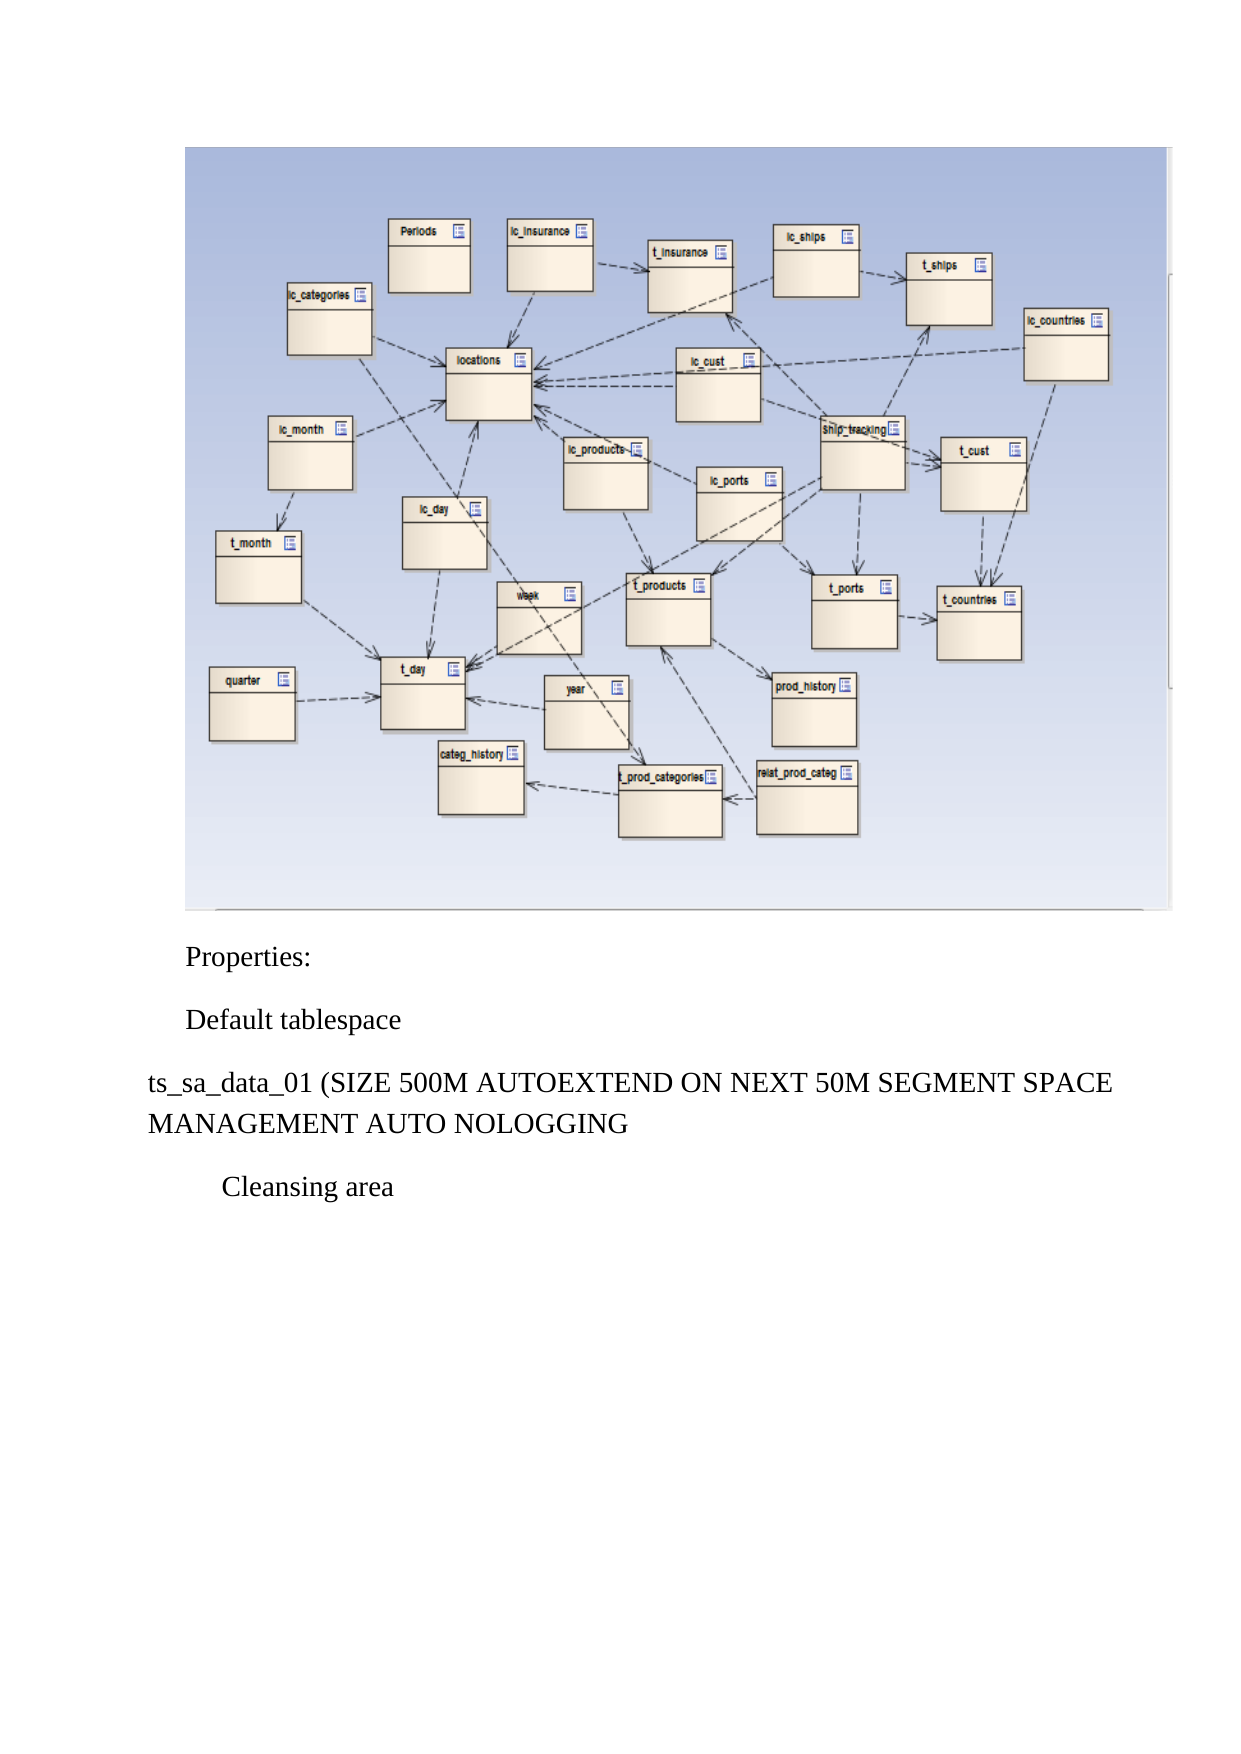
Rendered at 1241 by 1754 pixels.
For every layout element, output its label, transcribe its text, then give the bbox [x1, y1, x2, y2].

picture [185, 147, 1173, 911]
text ts_sa_data_01 (SIZE 500M AUTOEXTEND ON NEXT 50M SEGMENT SPACE MANAGEMENT AUTO NOLOGGING [148, 1065, 1167, 1140]
text Default tablespace [185, 1002, 1167, 1036]
text Properties: [185, 939, 1167, 973]
text Cleansing area [148, 1169, 1167, 1203]
